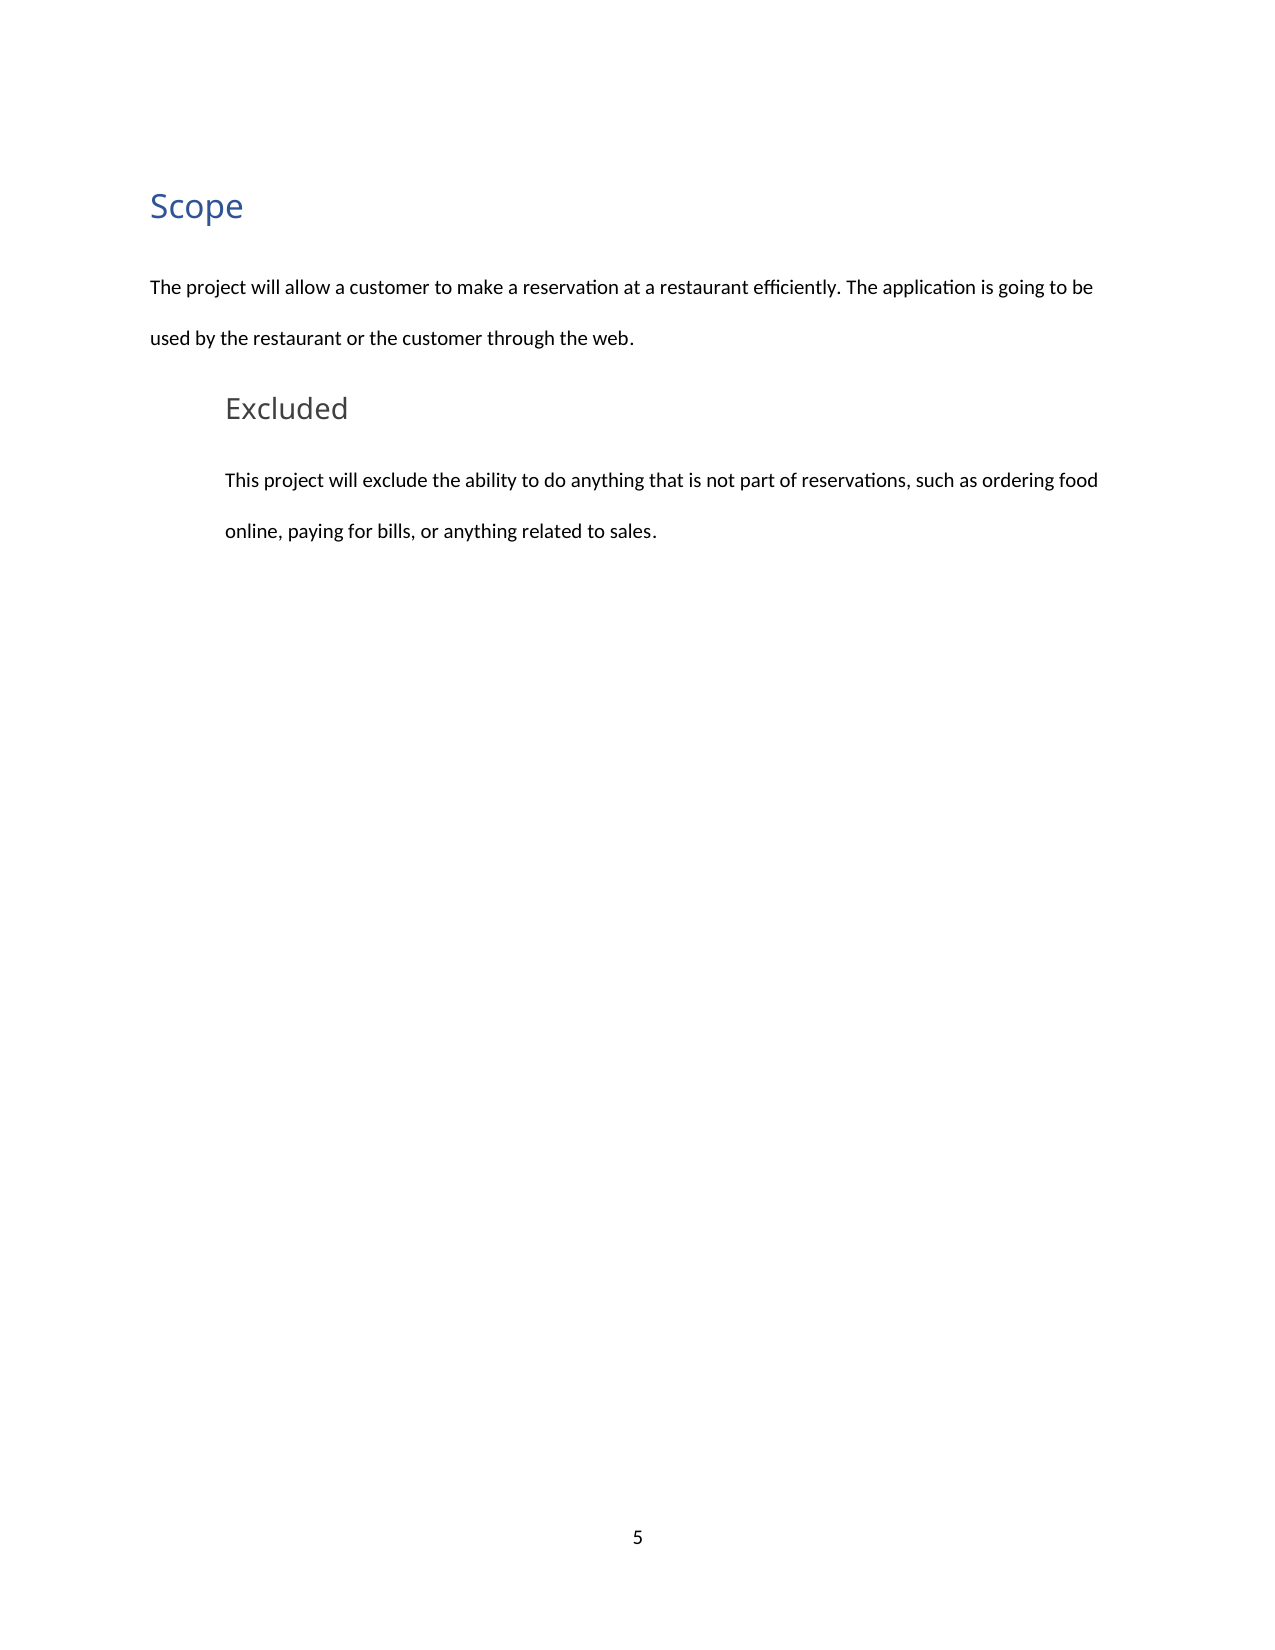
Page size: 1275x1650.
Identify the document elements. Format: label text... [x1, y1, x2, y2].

text This project will exclude the ability to do anything that is not part of reservations, such as ordering food online, paying for bills, or anything related to sales. [225, 468, 1125, 544]
subtitle Scope [150, 183, 1125, 229]
subtitle Excluded [150, 388, 1125, 428]
text The project will allow a customer to make a reservation at a restaurant efficiently. The application is going to be used by the restaurant or the customer through the web. [150, 274, 1125, 350]
